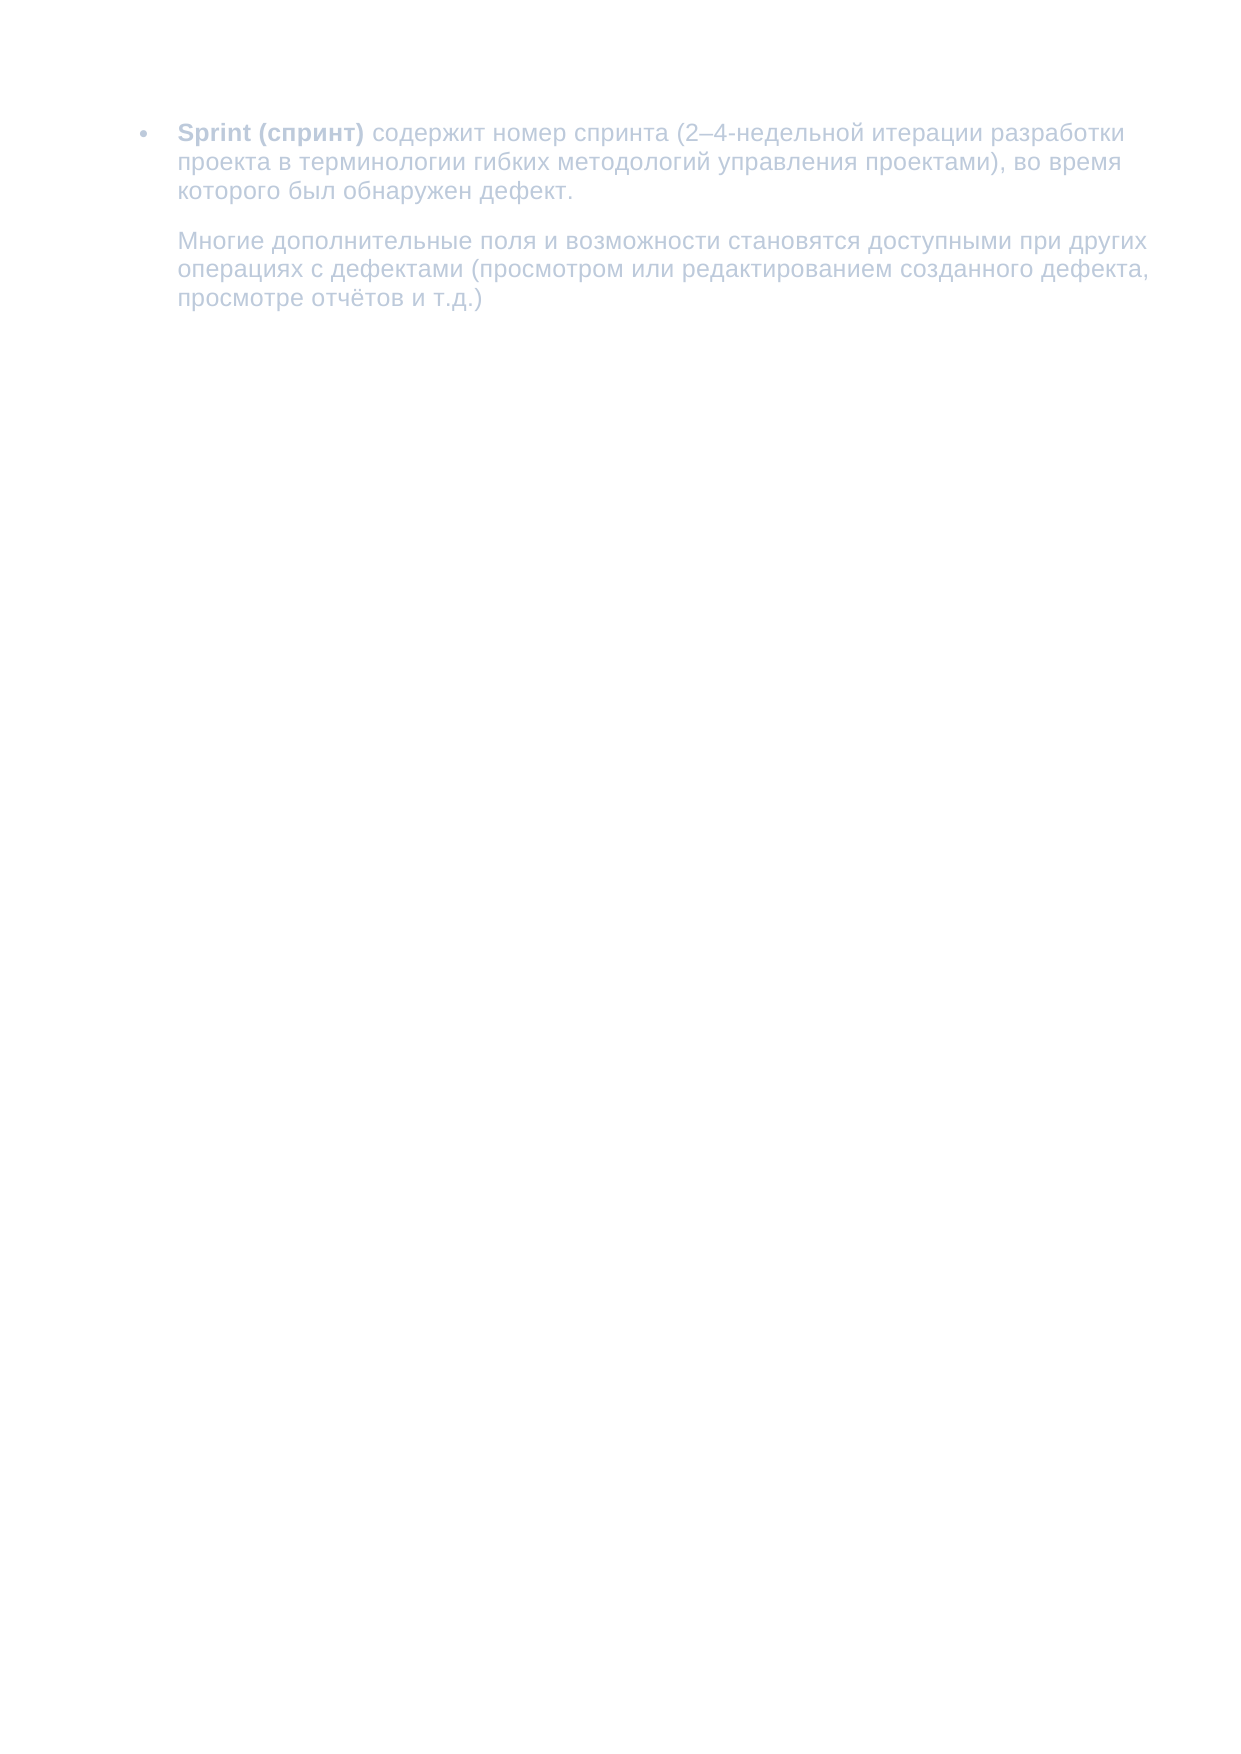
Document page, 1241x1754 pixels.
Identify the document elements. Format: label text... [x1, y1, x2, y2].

text Многие дополнительные поля и возможности становятся доступными при других операциях с дефектами (просмотром или редактированием созданного дефекта, просмотре отчётов и т.д.) [177, 226, 1152, 312]
list Sprint (спринт) содержит номер спринта (2–4-недельной итерации разработки проекта в терминологии гибких методологий управления проектами), во время которого был обнаружен дефект. [140, 118, 1152, 204]
